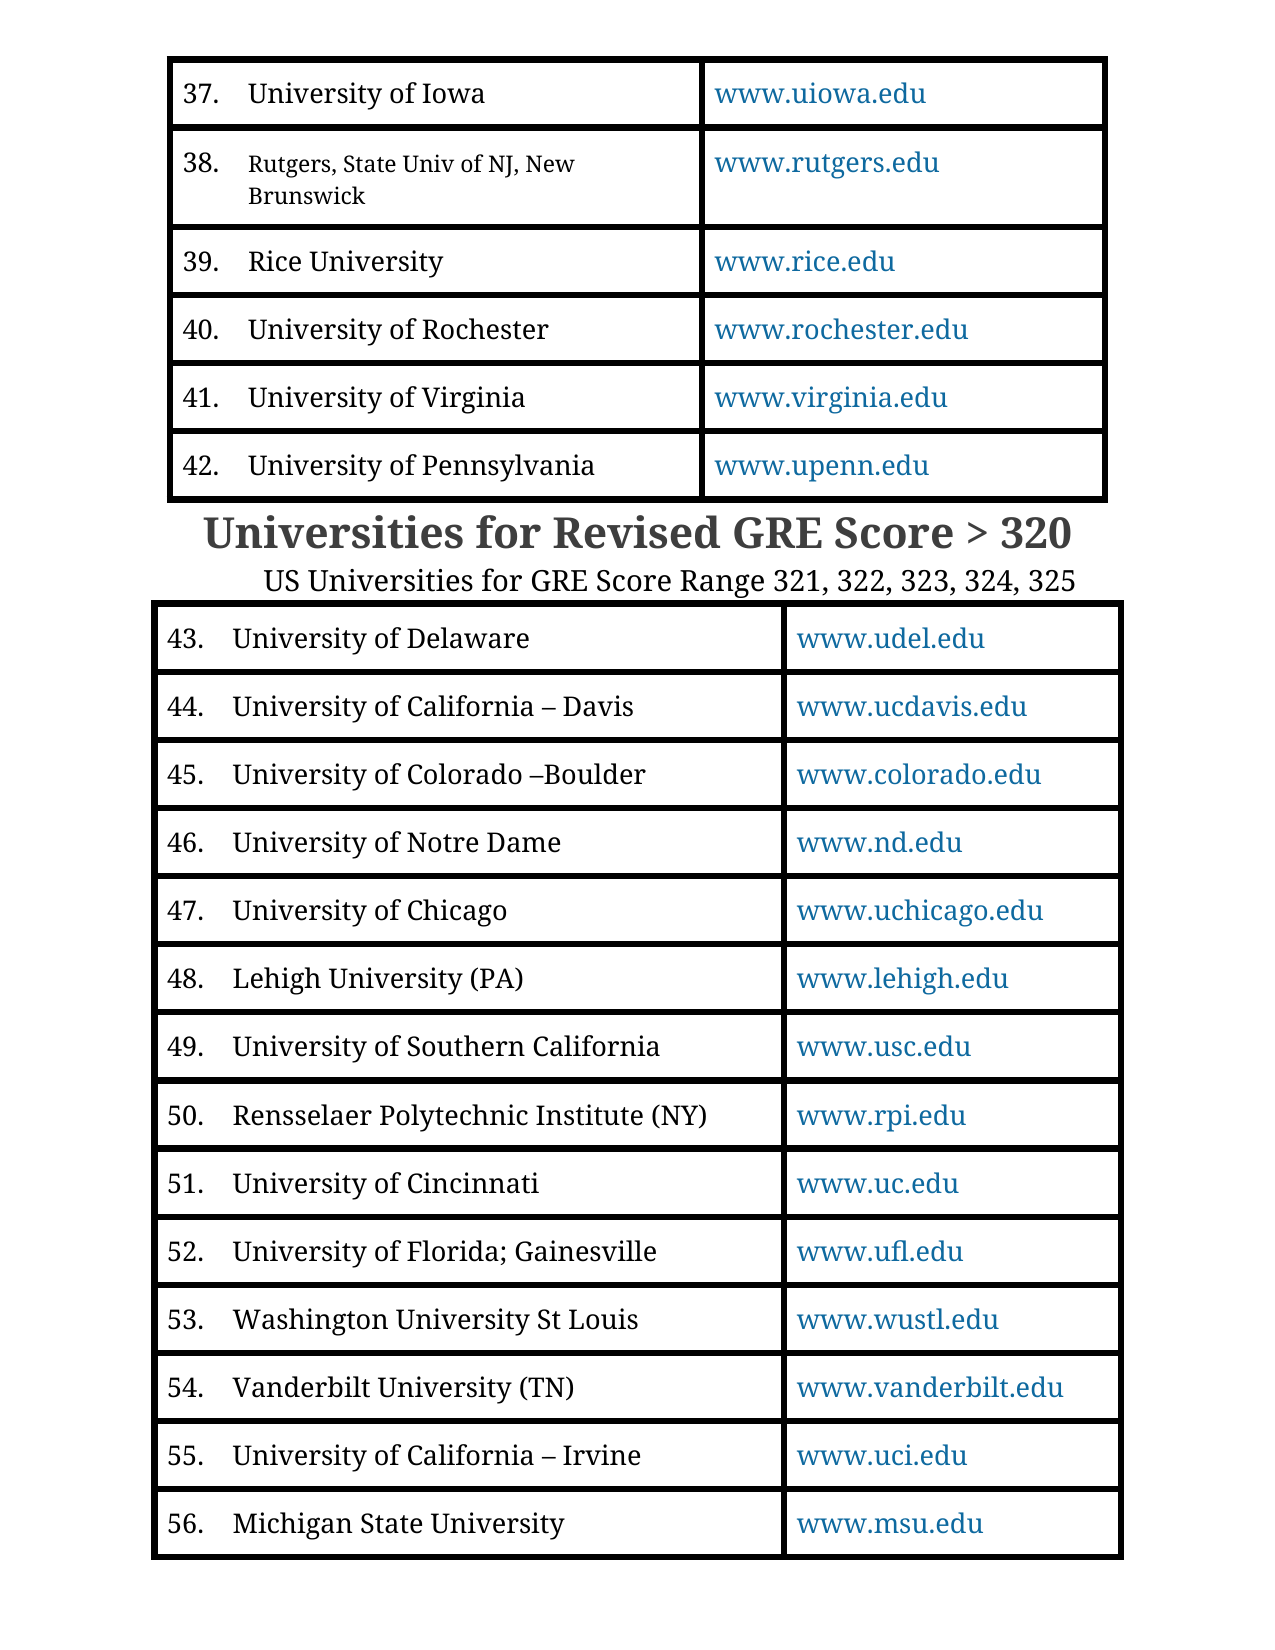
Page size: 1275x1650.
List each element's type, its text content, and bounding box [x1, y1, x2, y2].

table_cell www.uchicago.edu [787, 879, 1118, 941]
table_cell www.rochester.edu [705, 298, 1102, 360]
table_cell www.nd.edu [787, 811, 1118, 873]
table_cell University of Florida; Gainesville [158, 1220, 781, 1282]
table_cell www.msu.edu [787, 1492, 1118, 1554]
table_cell University of Pennsylvania [173, 434, 699, 496]
table_cell University of California – Davis [158, 675, 781, 737]
table_cell www.vanderbilt.edu [787, 1356, 1118, 1418]
table_cell www.rice.edu [705, 230, 1102, 292]
table_cell Lehigh University (PA) [158, 947, 781, 1009]
table_cell www.wustl.edu [787, 1288, 1118, 1350]
table_cell University of Virginia [173, 366, 699, 428]
table_cell University of Iowa [173, 63, 699, 124]
table_cell www.ucdavis.edu [787, 675, 1118, 737]
table_cell Rensselaer Polytechnic Institute (NY) [158, 1084, 781, 1145]
table_cell www.virginia.edu [705, 366, 1102, 428]
list US Universities for GRE Score Range 321, 322, 323, 324, 325 [216, 561, 1125, 600]
table_cell www.usc.edu [787, 1015, 1118, 1077]
table_cell Rutgers, State Univ of NJ, New Brunswick [173, 131, 699, 224]
table_cell University of Southern California [158, 1015, 781, 1077]
table_cell University of Chicago [158, 879, 781, 941]
table_cell University of California – Irvine [158, 1424, 781, 1486]
table_cell Rice University [173, 230, 699, 292]
table_cell University of Cincinnati [158, 1152, 781, 1213]
table_cell Michigan State University [158, 1492, 781, 1554]
table_cell Washington University St Louis [158, 1288, 781, 1350]
table_cell www.upenn.edu [705, 434, 1102, 496]
table_header www.udel.edu [787, 607, 1118, 668]
table_cell www.uiowa.edu [705, 63, 1102, 124]
table_cell www.ufl.edu [787, 1220, 1118, 1282]
table_cell www.lehigh.edu [787, 947, 1118, 1009]
table_header University of Delaware [158, 607, 781, 668]
table_cell www.colorado.edu [787, 743, 1118, 805]
table_cell Vanderbilt University (TN) [158, 1356, 781, 1418]
table_cell www.uci.edu [787, 1424, 1118, 1486]
table_cell www.rpi.edu [787, 1084, 1118, 1145]
table_cell University of Notre Dame [158, 811, 781, 873]
table_cell University of Rochester [173, 298, 699, 360]
text Universities for Revised GRE Score > 320 [150, 502, 1125, 561]
table_cell University of Colorado –Boulder [158, 743, 781, 805]
table_cell www.rutgers.edu [705, 131, 1102, 224]
table_cell www.uc.edu [787, 1152, 1118, 1213]
